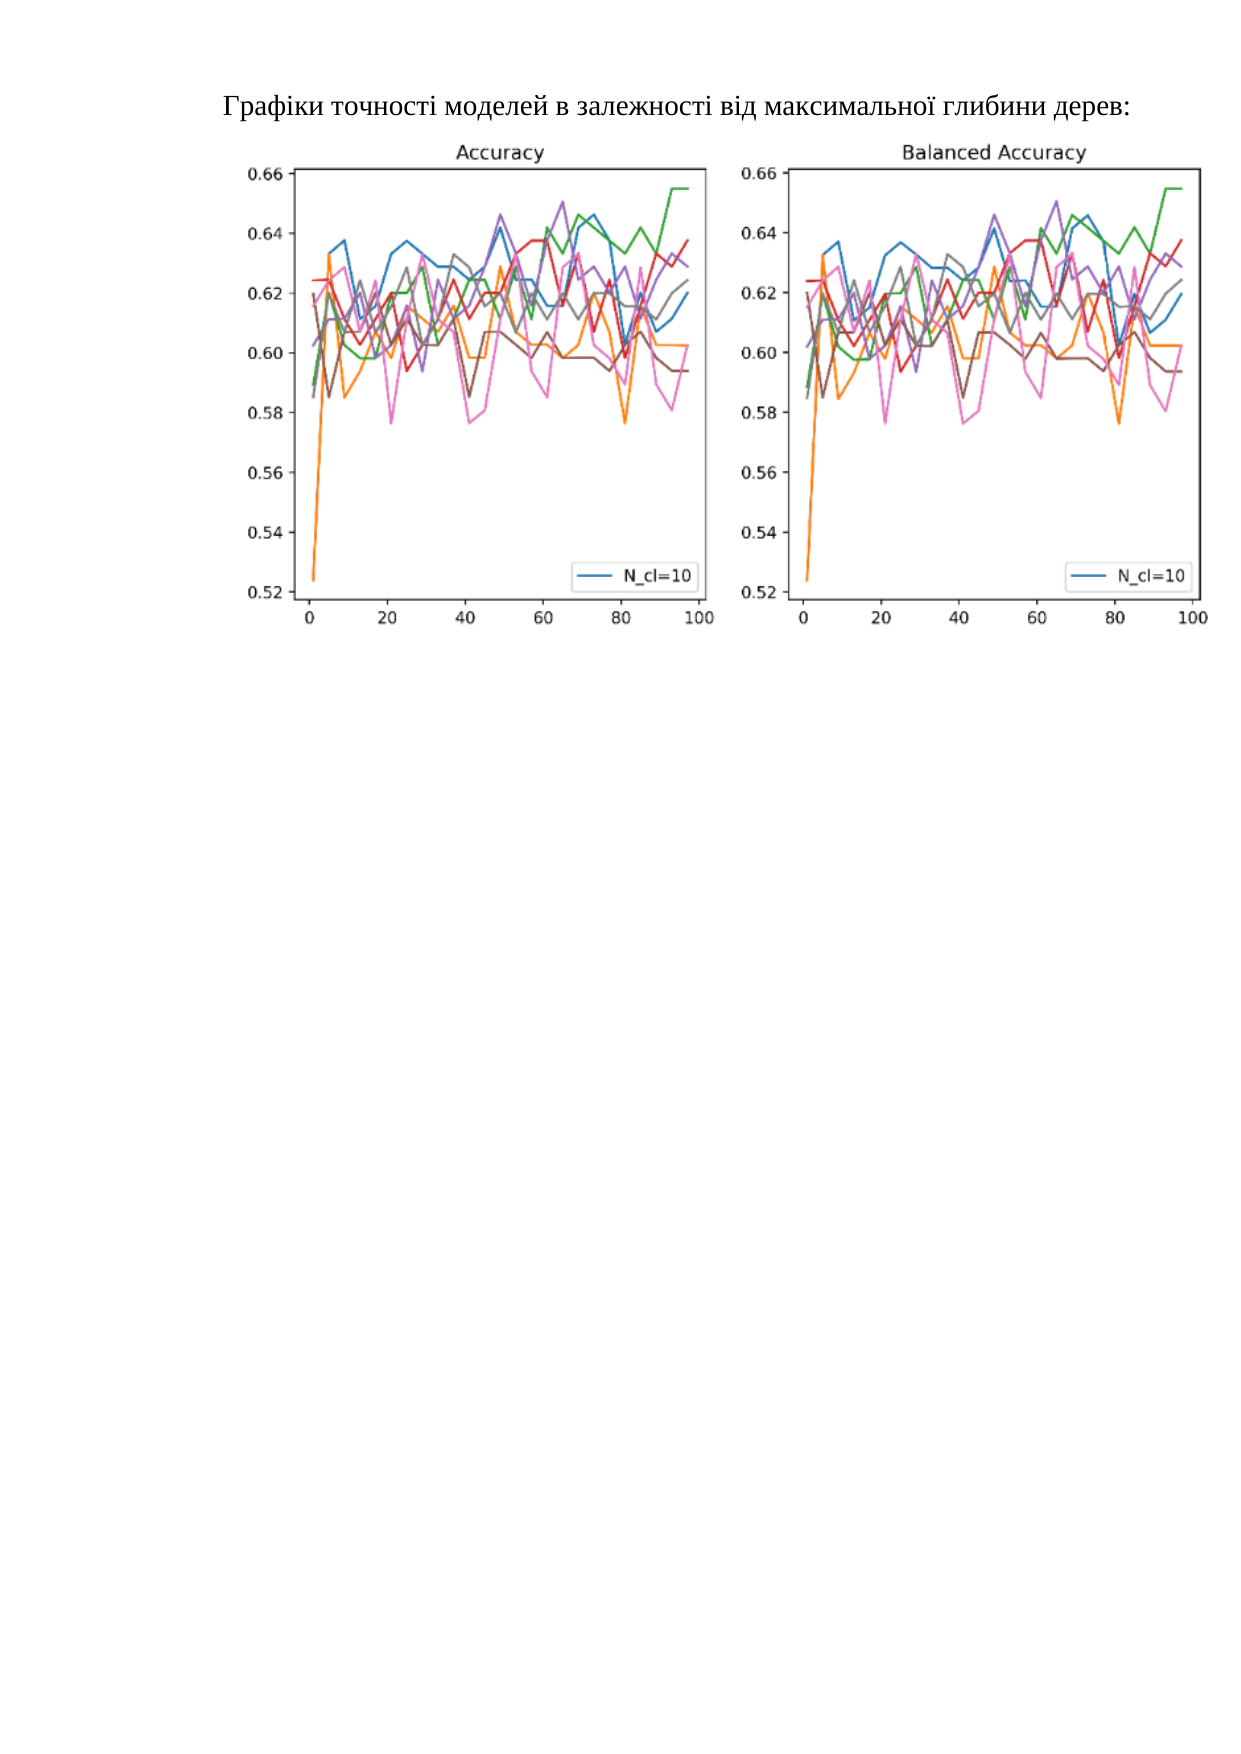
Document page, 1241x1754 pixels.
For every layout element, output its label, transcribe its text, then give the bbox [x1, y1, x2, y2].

picture [222, 124, 1241, 647]
list Графіки точності моделей в залежності від максимальної глибини дерев: [223, 88, 1152, 122]
